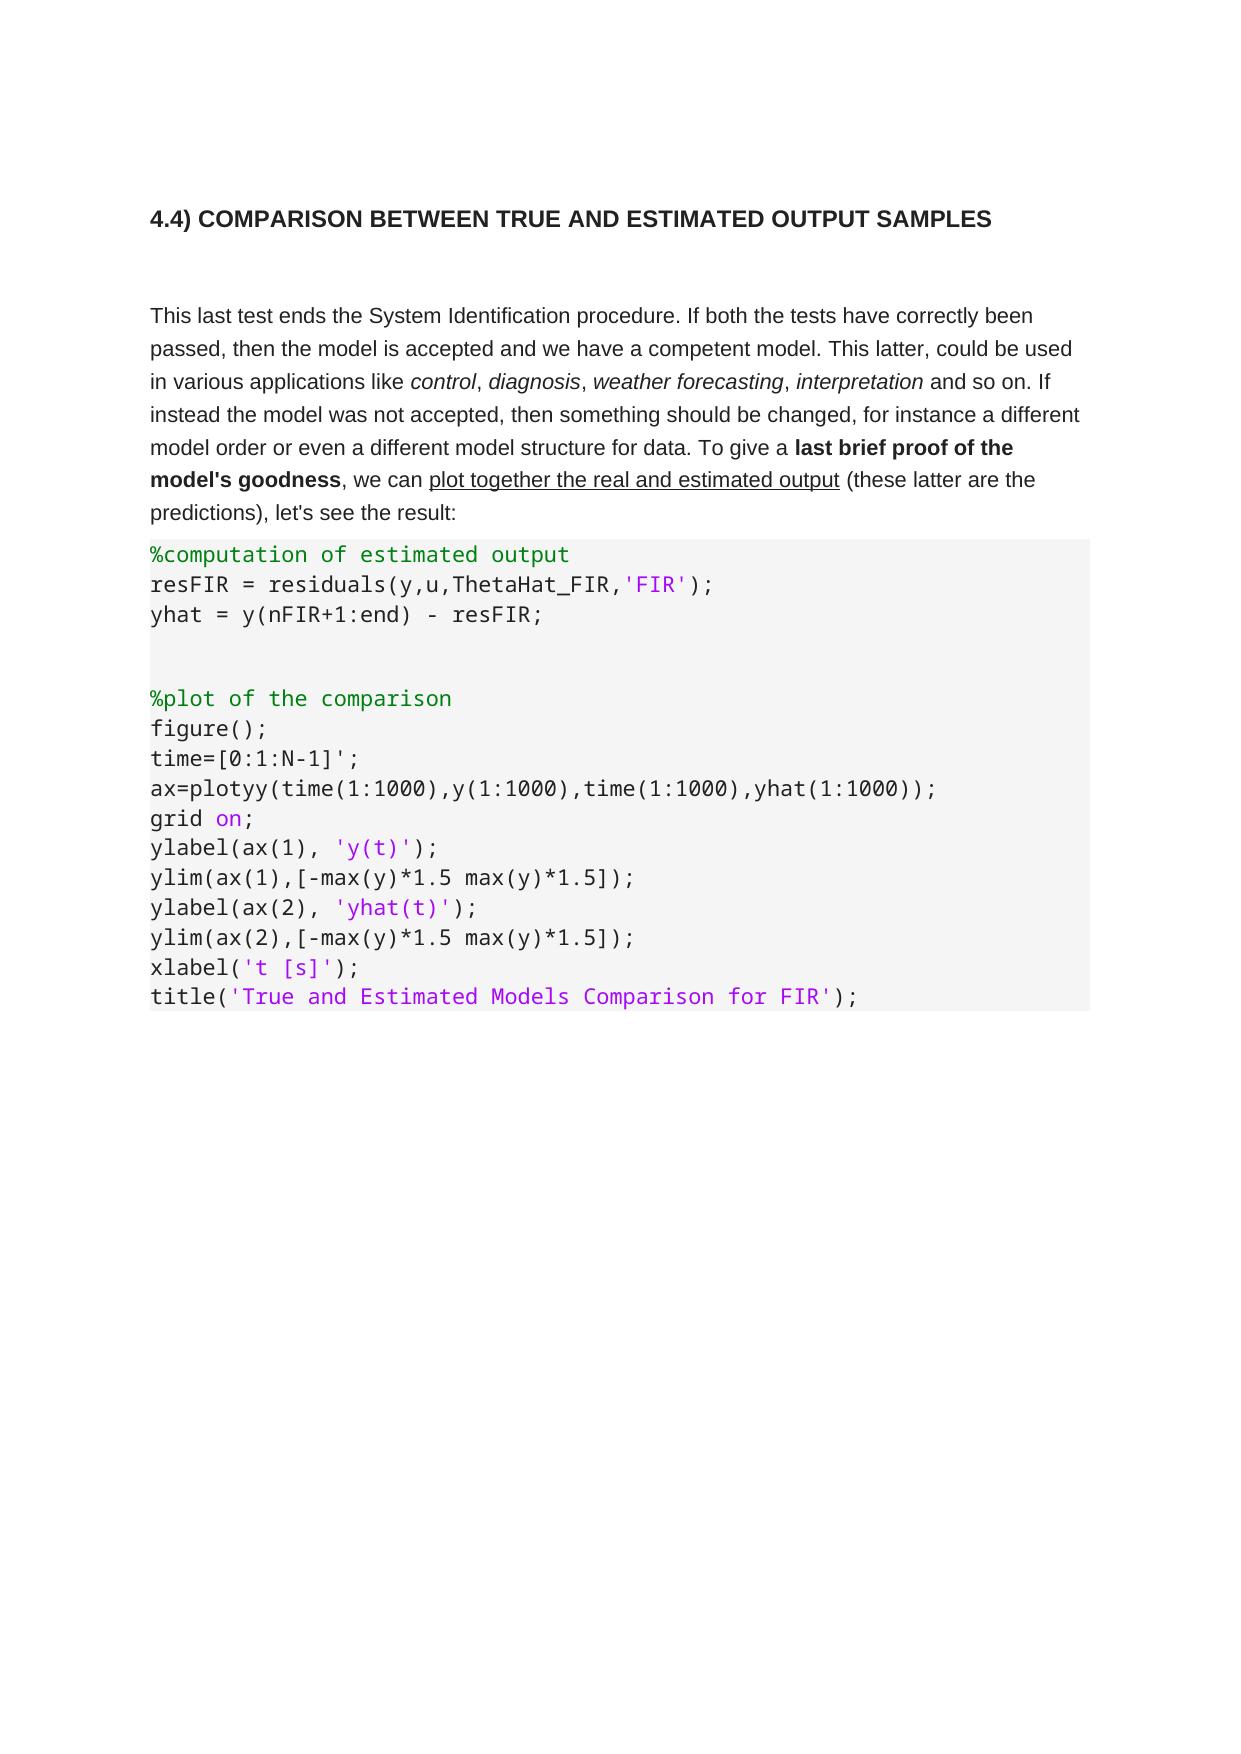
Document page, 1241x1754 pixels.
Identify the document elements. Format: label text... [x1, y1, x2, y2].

text 4.4) COMPARISON BETWEEN TRUE AND ESTIMATED OUTPUT SAMPLES [150, 205, 1090, 233]
text %plot of the comparison [150, 683, 1090, 713]
text ylim(ax(2),[-max(y)*1.5 max(y)*1.5]); [150, 922, 1090, 952]
text ax=plotyy(time(1:1000),y(1:1000),time(1:1000),yhat(1:1000)); [150, 773, 1090, 803]
text grid on; [150, 803, 1090, 832]
text This last test ends the System Identification procedure. If both the tests have correctly been passed, then the model is accepted and we have a competent model. This latter, could be used in various applications like control, diagnosis, weather forecasting, interpretation and so on. If instead the model was not accepted, then something should be changed, for instance a different model order or even a different model structure for data. To give a last brief proof of the model's goodness, we can plot together the real and estimated output (these latter are the predictions), let's see the result: [150, 296, 1090, 525]
text title('True and Estimated Models Comparison for FIR'); [150, 981, 1090, 1011]
text ylim(ax(1),[-max(y)*1.5 max(y)*1.5]); [150, 862, 1090, 892]
text time=[0:1:N-1]'; [150, 743, 1090, 773]
text %computation of estimated output [150, 539, 1090, 569]
text ylabel(ax(2), 'yhat(t)'); [150, 892, 1090, 922]
text xlabel('t [s]'); [150, 952, 1090, 981]
text resFIR = residuals(y,u,ThetaHat_FIR,'FIR'); [150, 569, 1090, 599]
text ylabel(ax(1), 'y(t)'); [150, 832, 1090, 862]
text yhat = y(nFIR+1:end) - resFIR; [150, 599, 1090, 629]
text figure(); [150, 713, 1090, 743]
